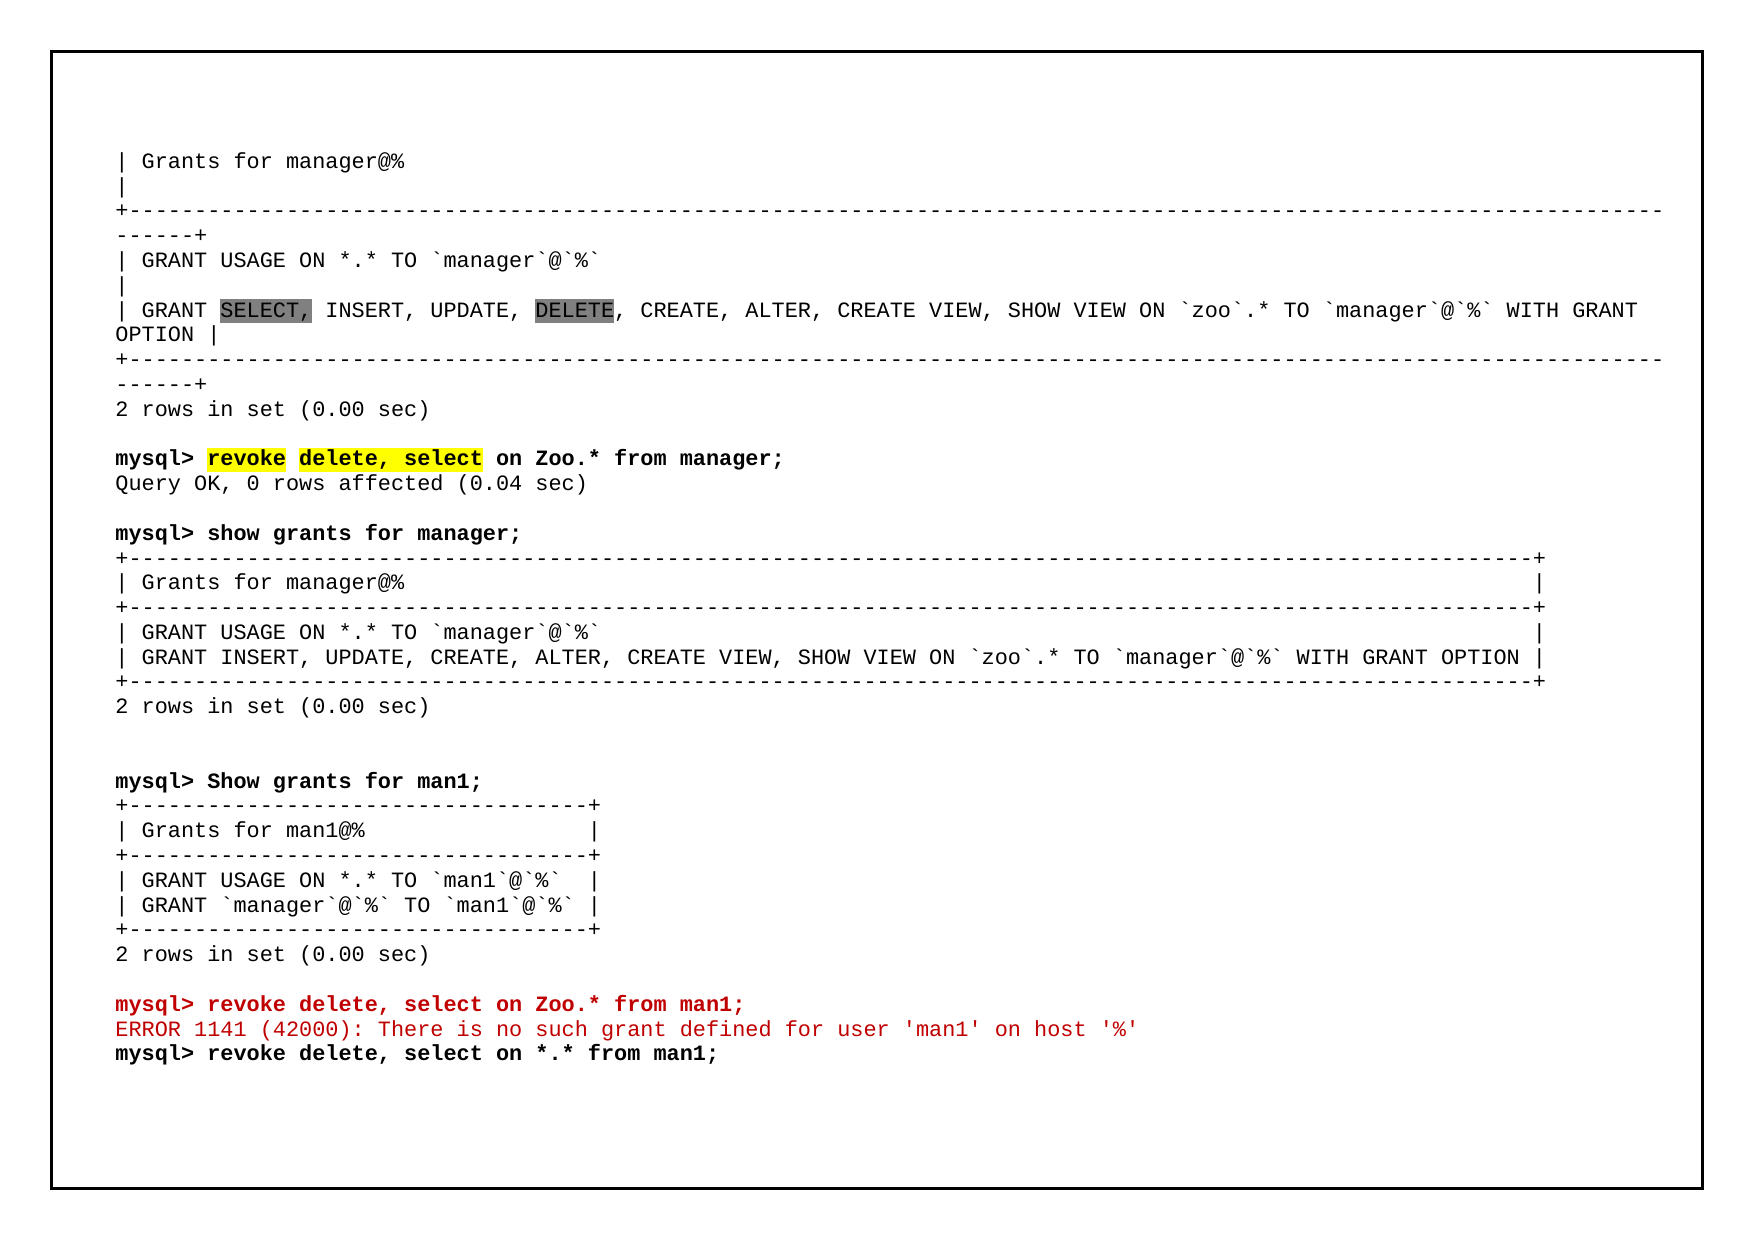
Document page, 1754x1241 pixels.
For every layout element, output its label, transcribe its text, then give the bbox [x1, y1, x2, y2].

text +-----------------------------------------------------------------------------------------------------------+ [115, 671, 1666, 695]
text mysql> revoke delete, select on Zoo.* from manager; [115, 447, 1666, 472]
text +-----------------------------------+ [115, 794, 1666, 819]
text +-----------------------------------+ [115, 918, 1666, 943]
text mysql> show grants for manager; [115, 522, 1666, 547]
text 2 rows in set (0.00 sec) [115, 695, 1666, 720]
text 2 rows in set (0.00 sec) [115, 943, 1666, 968]
text | Grants for man1@% | [115, 819, 1666, 844]
text | Grants for manager@% | [115, 571, 1666, 596]
text | GRANT USAGE ON *.* TO `man1`@`%` | [115, 869, 1666, 894]
text | GRANT USAGE ON *.* TO `manager`@`%` | [115, 621, 1666, 646]
text +-----------------------------------------------------------------------------------------------------------+ [115, 547, 1666, 571]
text Query OK, 0 rows affected (0.04 sec) [115, 472, 1666, 497]
text mysql> Show grants for man1; [115, 770, 1666, 794]
text | GRANT `manager`@`%` TO `man1`@`%` | [115, 894, 1666, 918]
text | GRANT INSERT, UPDATE, CREATE, ALTER, CREATE VIEW, SHOW VIEW ON `zoo`.* TO `manager`@`%` WITH GRANT OPTION | [115, 646, 1666, 671]
text +---------------------------------------------------------------------------------------------------------------------------+ [115, 348, 1666, 398]
text mysql> revoke delete, select on *.* from man1; [115, 1042, 1666, 1067]
text | GRANT USAGE ON *.* TO `manager`@`%` | [115, 249, 1666, 299]
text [115, 199, 1666, 249]
text | Grants for manager@% | [115, 150, 1666, 199]
text ERROR 1141 (42000): There is no such grant defined for user 'man1' on host '%' [115, 1018, 1666, 1042]
text mysql> revoke delete, select on Zoo.* from man1; [115, 993, 1666, 1018]
text +-----------------------------------+ [115, 844, 1666, 869]
text | GRANT SELECT, INSERT, UPDATE, DELETE, CREATE, ALTER, CREATE VIEW, SHOW VIEW ON `zoo`.* TO `manager`@`%` WITH GRANT OPTION | [115, 299, 1666, 348]
text +-----------------------------------------------------------------------------------------------------------+ [115, 596, 1666, 621]
text 2 rows in set (0.00 sec) [115, 398, 1666, 423]
